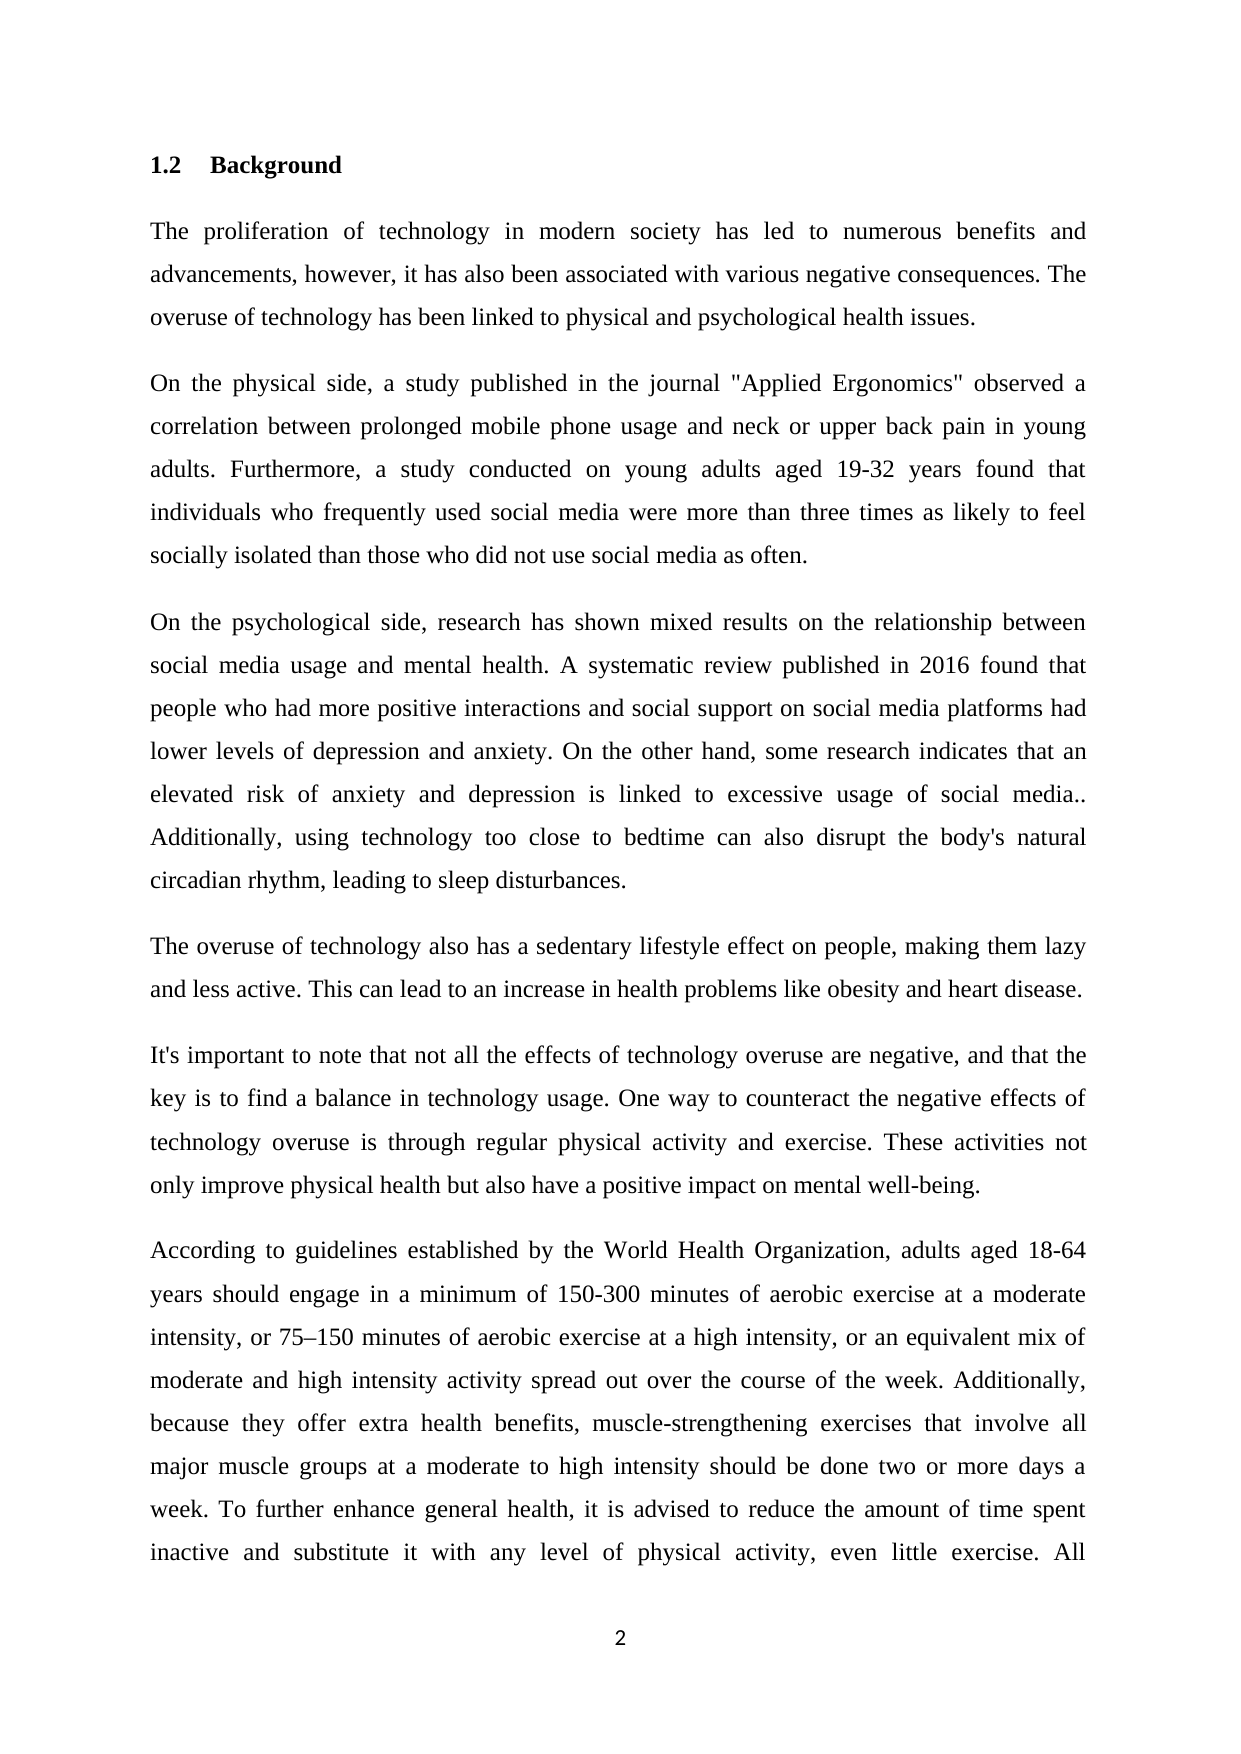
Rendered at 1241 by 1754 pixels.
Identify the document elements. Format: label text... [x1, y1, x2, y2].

text The overuse of technology also has a sedentary lifestyle effect on people, making them lazy and less active. This can lead to an increase in health problems like obesity and heart disease. [150, 931, 1087, 1003]
text The proliferation of technology in modern society has led to numerous benefits and advancements, however, it has also been associated with various negative consequences. The overuse of technology has been linked to physical and psychological health issues. [150, 216, 1087, 331]
subtitle Background [150, 150, 1090, 179]
text On the physical side, a study published in the journal "Applied Ergonomics" observed a correlation between prolonged mobile phone usage and neck or upper back pain in young adults. Furthermore, a study conducted on young adults aged 19-32 years found that individuals who frequently used social media were more than three times as likely to feel socially isolated than those who did not use social media as often. [150, 368, 1087, 569]
text It's important to note that not all the effects of technology overuse are negative, and that the key is to find a balance in technology usage. One way to counteract the negative effects of technology overuse is through regular physical activity and exercise. These activities not only improve physical health but also have a positive impact on mental well-being. [150, 1040, 1087, 1198]
text On the psychological side, research has shown mixed results on the relationship between social media usage and mental health. A systematic review published in 2016 found that people who had more positive interactions and social support on social media platforms had lower levels of depression and anxiety. On the other hand, some research indicates that an elevated risk of anxiety and depression is linked to excessive usage of social media.. Additionally, using technology too close to bedtime can also disrupt the body's natural circadian rhythm, leading to sleep disturbances. [150, 607, 1087, 894]
